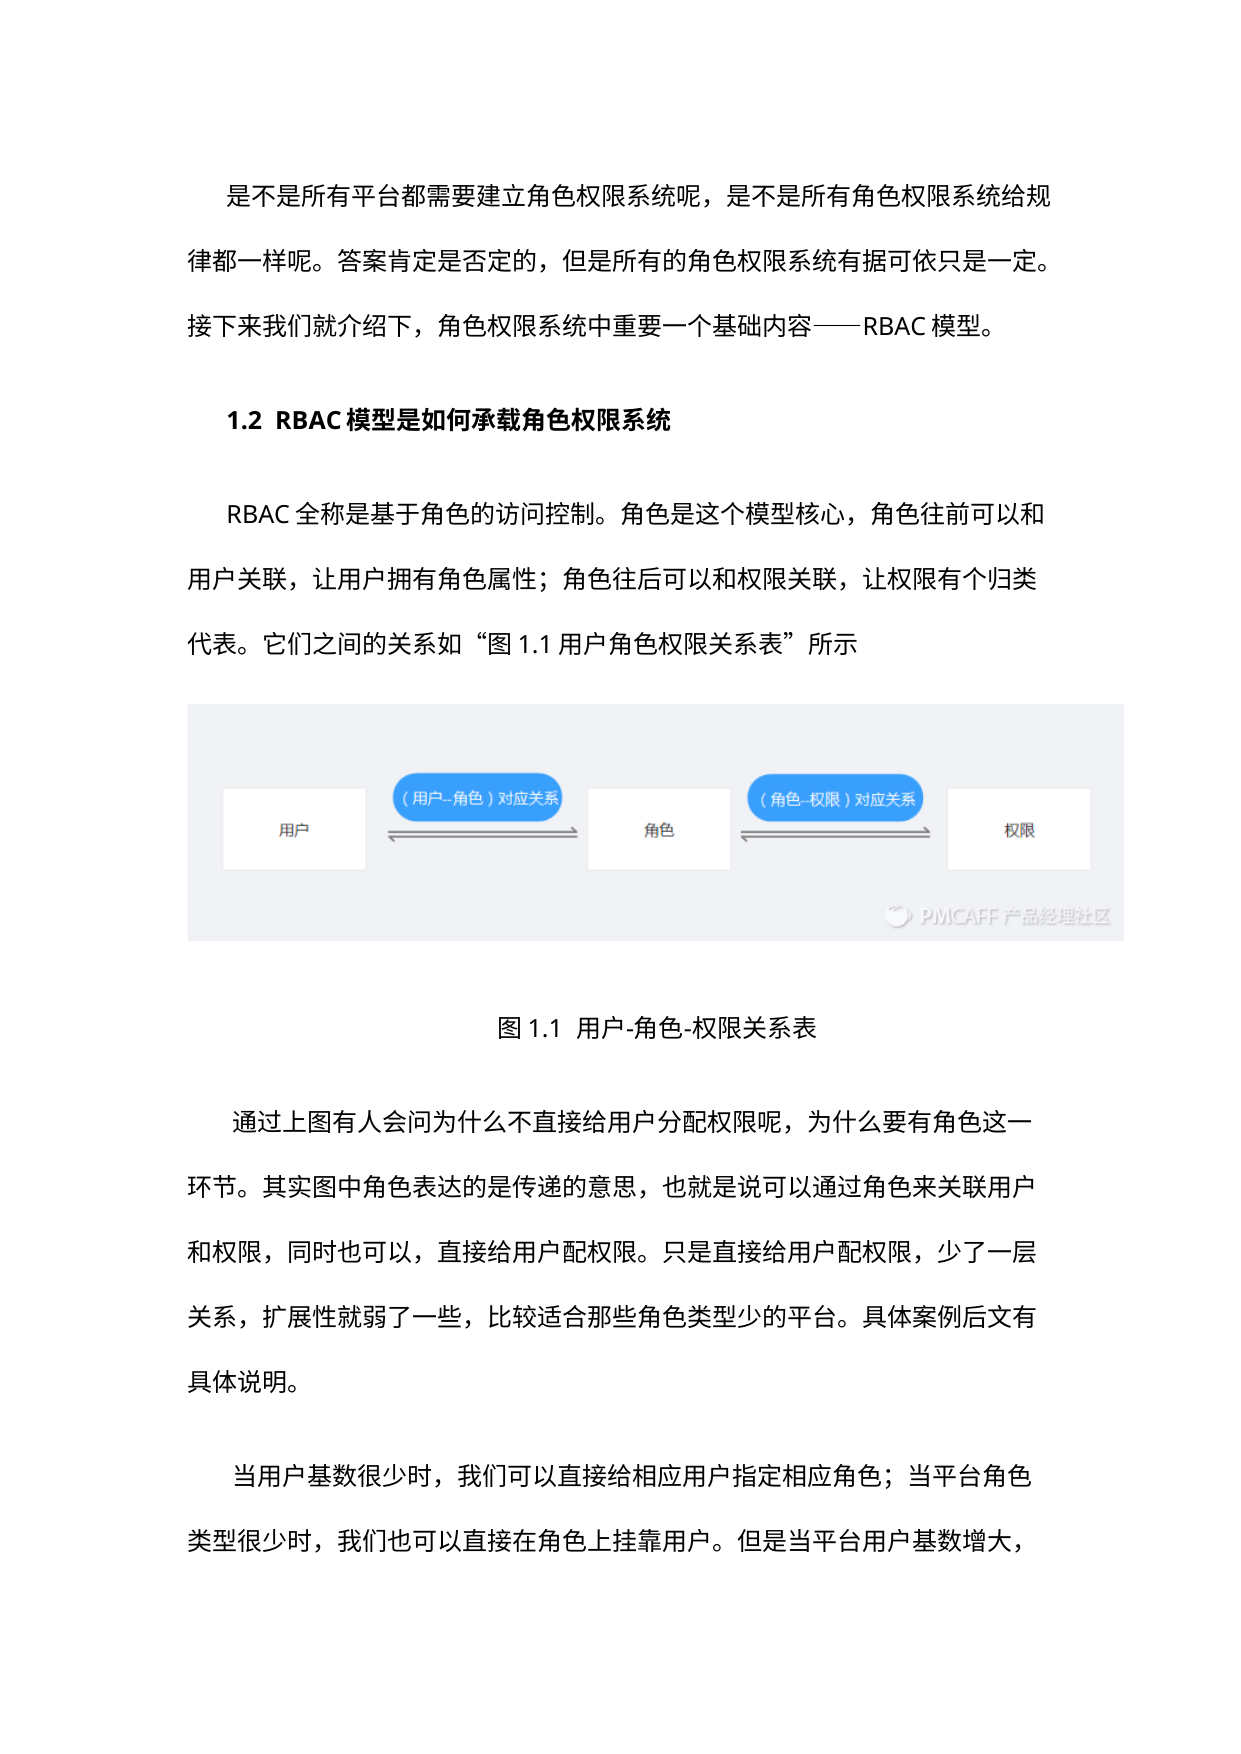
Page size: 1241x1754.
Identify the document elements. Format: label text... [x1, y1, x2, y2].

text 通过上图有人会问为什么不直接给用户分配权限呢，为什么要有角色这一环节。其实图中角色表达的是传递的意思，也就是说可以通过角色来关联用户和权限，同时也可以，直接给用户配权限。只是直接给用户配权限，少了一层关系，扩展性就弱了一些，比较适合那些角色类型少的平台。具体案例后文有具体说明。 [187, 1088, 1053, 1413]
text 1.2 RBAC模型是如何承载角色权限系统 [187, 386, 1053, 451]
text 图1.1 用户-角色-权限关系表 [187, 994, 1053, 1059]
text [187, 1442, 1053, 1572]
picture [187, 704, 1124, 941]
text 是不是所有平台都需要建立角色权限系统呢，是不是所有角色权限系统给规律都一样呢。答案肯定是否定的，但是所有的角色权限系统有据可依只是一定。接下来我们就介绍下，角色权限系统中重要一个基础内容——RBAC模型。 [187, 162, 1053, 357]
text RBAC全称是基于角色的访问控制。角色是这个模型核心，角色往前可以和用户关联，让用户拥有角色属性；角色往后可以和权限关联，让权限有个归类代表。它们之间的关系如“图1.1用户角色权限关系表”所示 [187, 480, 1053, 675]
